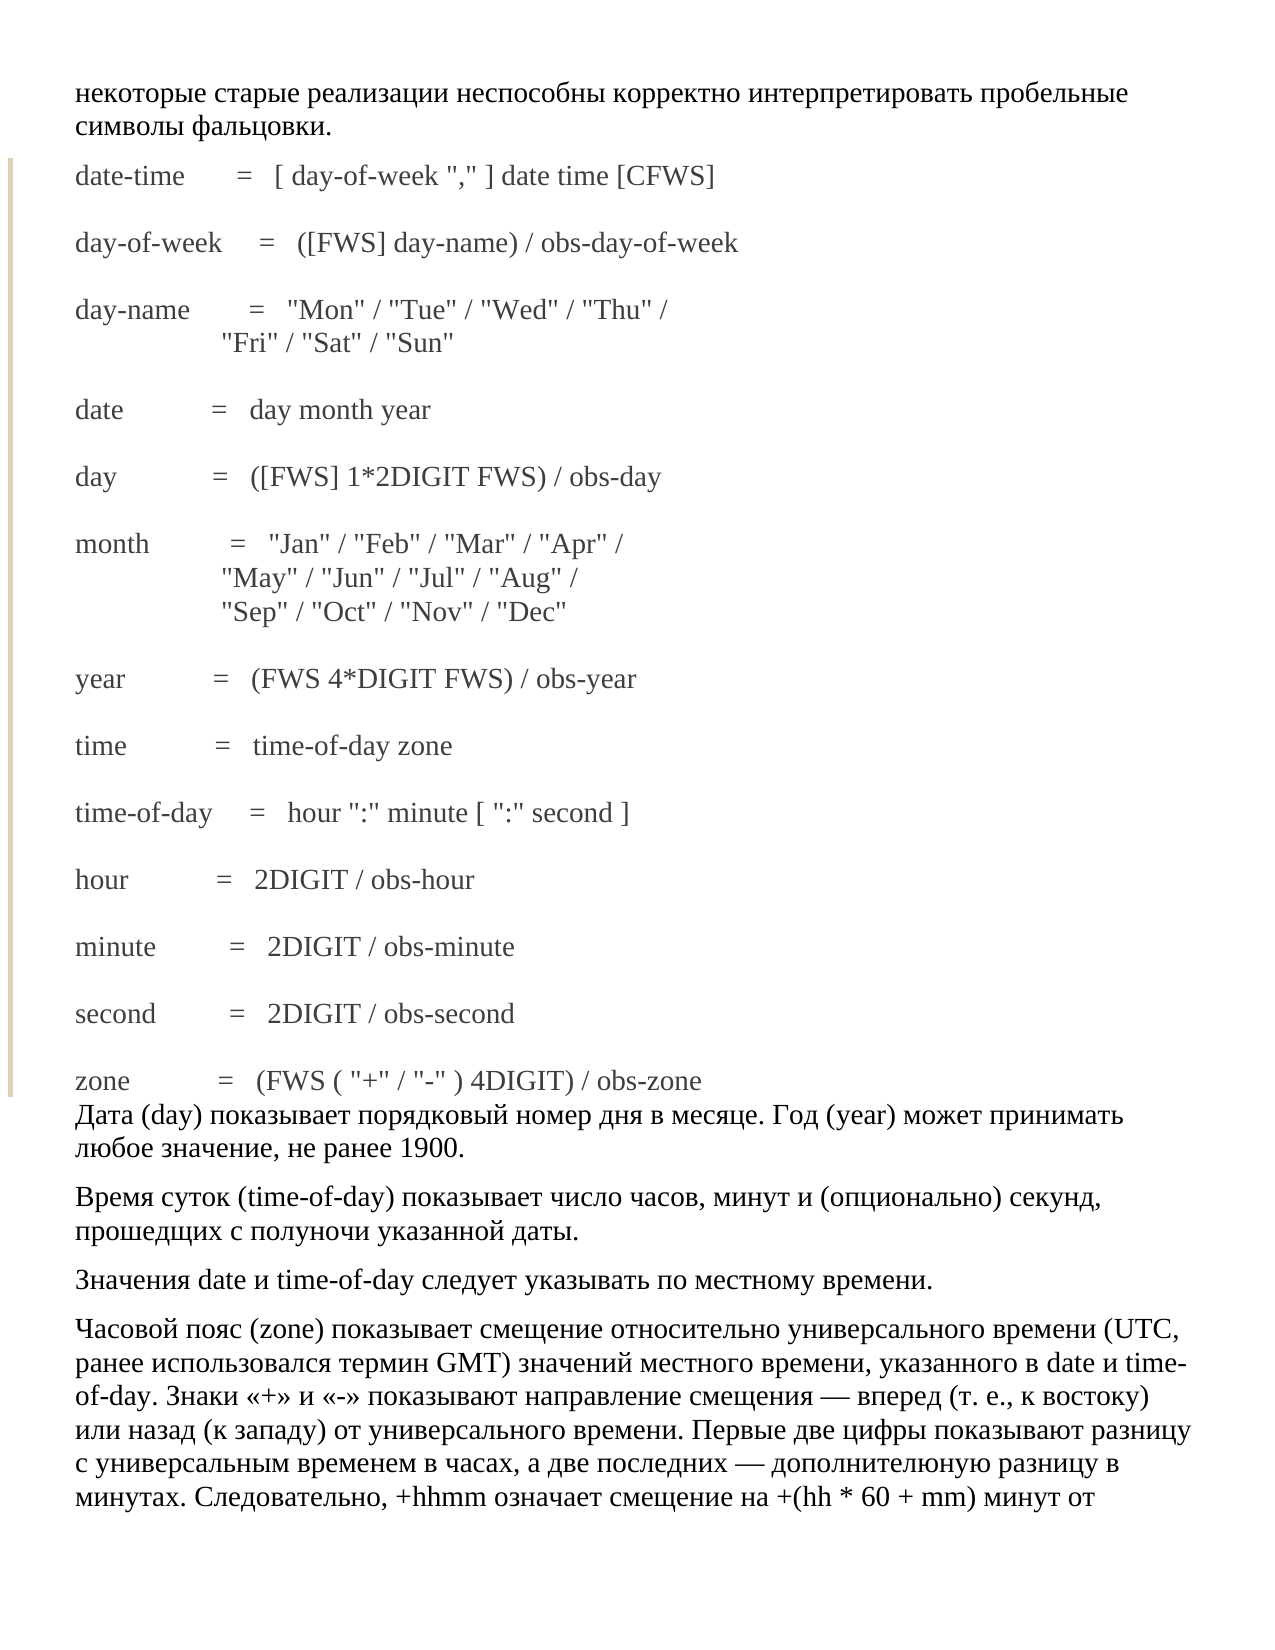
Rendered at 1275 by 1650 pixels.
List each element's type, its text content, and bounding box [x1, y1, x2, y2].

text time = time-of-day zone [75, 728, 1200, 761]
text Время суток (time-of-day) показывает число часов, минут и (опционально) секунд, прошедщих с полуночи указанной даты. [75, 1179, 1200, 1247]
text day-name = "Mon" / "Tue" / "Wed" / "Thu" / [75, 292, 1200, 325]
text hour = 2DIGIT / obs-hour [75, 862, 1200, 896]
text minute = 2DIGIT / obs-minute [75, 929, 1200, 963]
text day = ([FWS] 1*2DIGIT FWS) / obs-day [75, 459, 1200, 493]
text time-of-day = hour ":" minute [ ":" second ] [75, 795, 1200, 828]
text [75, 1311, 1200, 1513]
text Дата (day) показывает порядковый номер дня в месяце. Год (year) может принимать любое значение, не ранее 1900. [75, 1097, 1200, 1164]
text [75, 75, 1200, 142]
text day-of-week = ([FWS] day-name) / obs-day-of-week [75, 225, 1200, 258]
text "Fri" / "Sat" / "Sun" [75, 325, 1200, 359]
text second = 2DIGIT / obs-second [75, 996, 1200, 1030]
text month = "Jan" / "Feb" / "Mar" / "Apr" / [75, 527, 1200, 560]
text "May" / "Jun" / "Jul" / "Aug" / [75, 560, 1200, 594]
text Значения date и time-of-day следует указывать по местному времени. [75, 1262, 1200, 1296]
text zone = (FWS ( "+" / "-" ) 4DIGIT) / obs-zone [75, 1063, 1200, 1097]
text "Sep" / "Oct" / "Nov" / "Dec" [75, 594, 1200, 627]
text year = (FWS 4*DIGIT FWS) / obs-year [75, 661, 1200, 694]
text date-time = [ day-of-week "," ] date time [CFWS] [13, 158, 1200, 191]
text date = day month year [75, 392, 1200, 426]
